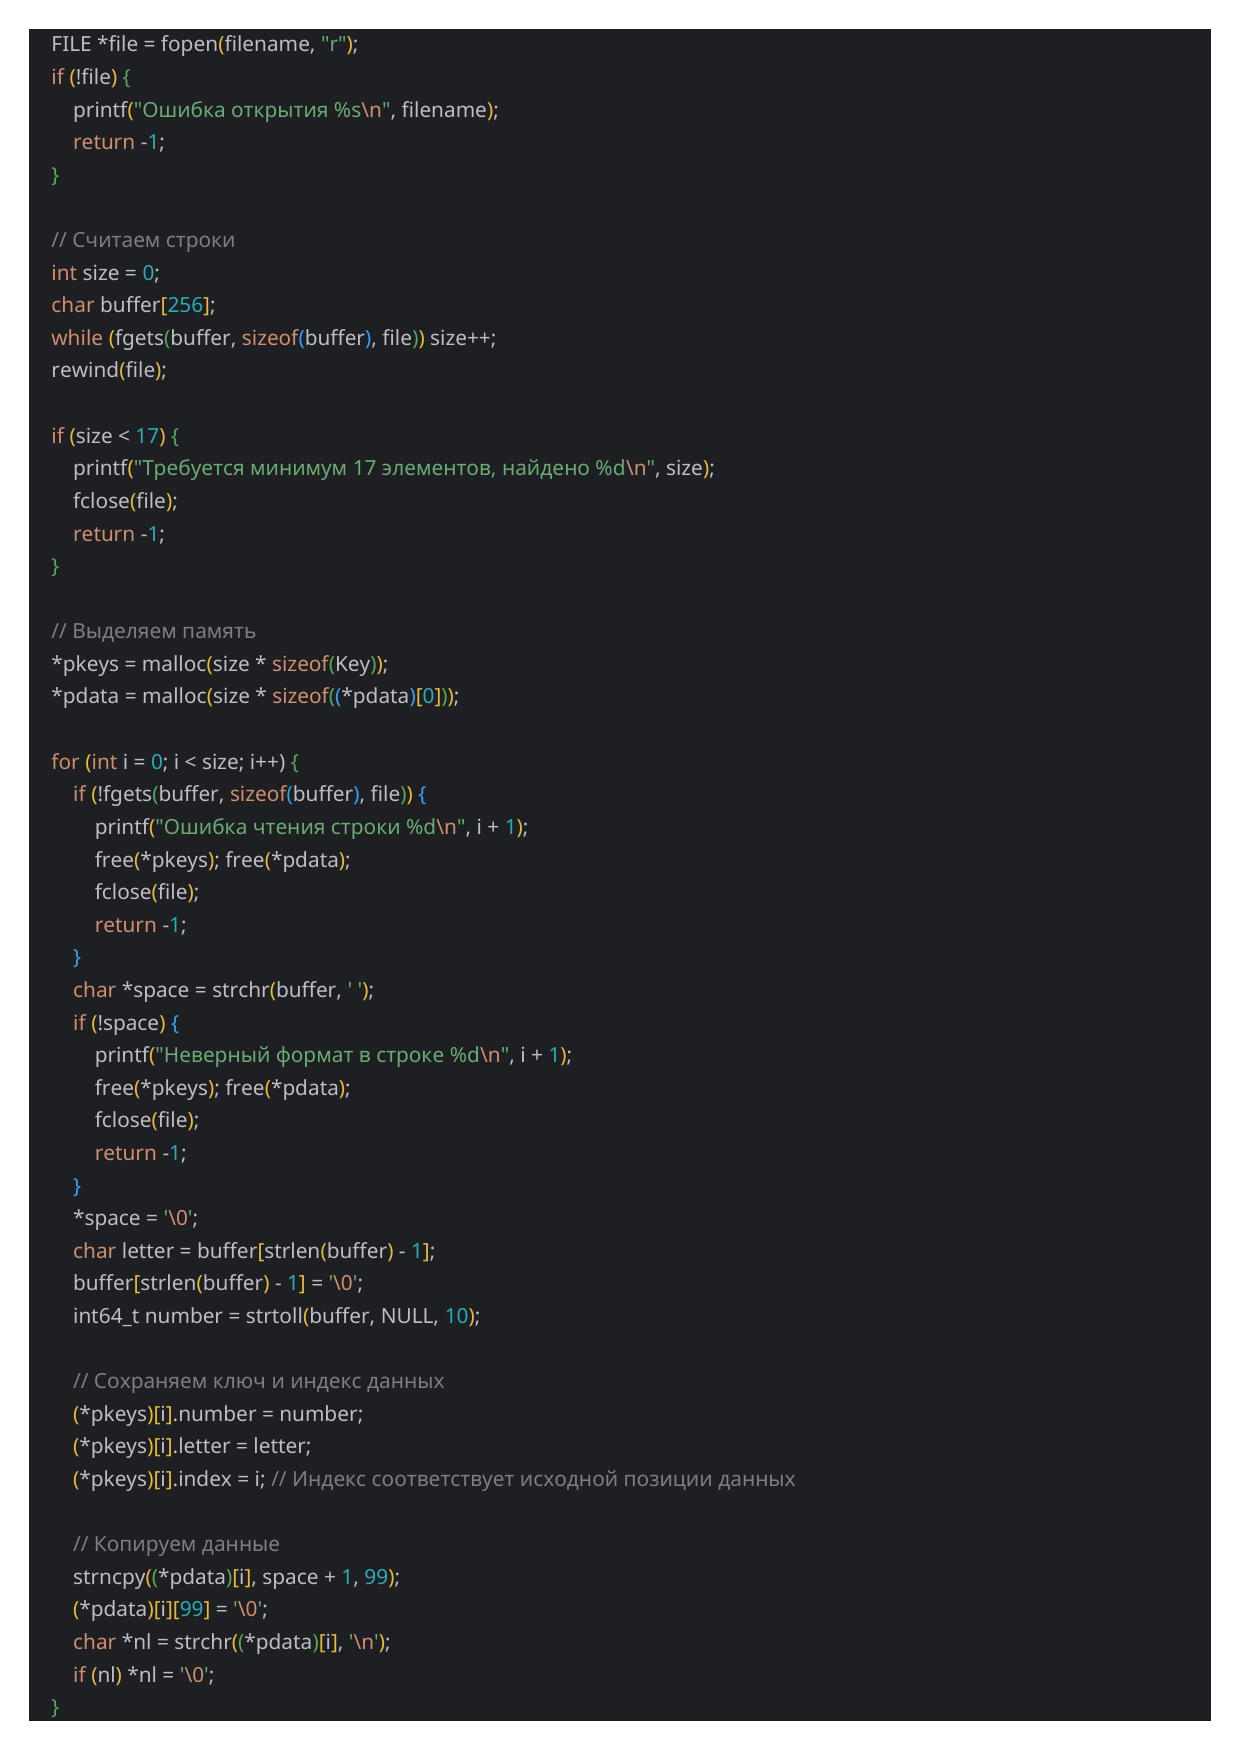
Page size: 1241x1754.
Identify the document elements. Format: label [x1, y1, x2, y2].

text [29, 29, 1211, 1721]
